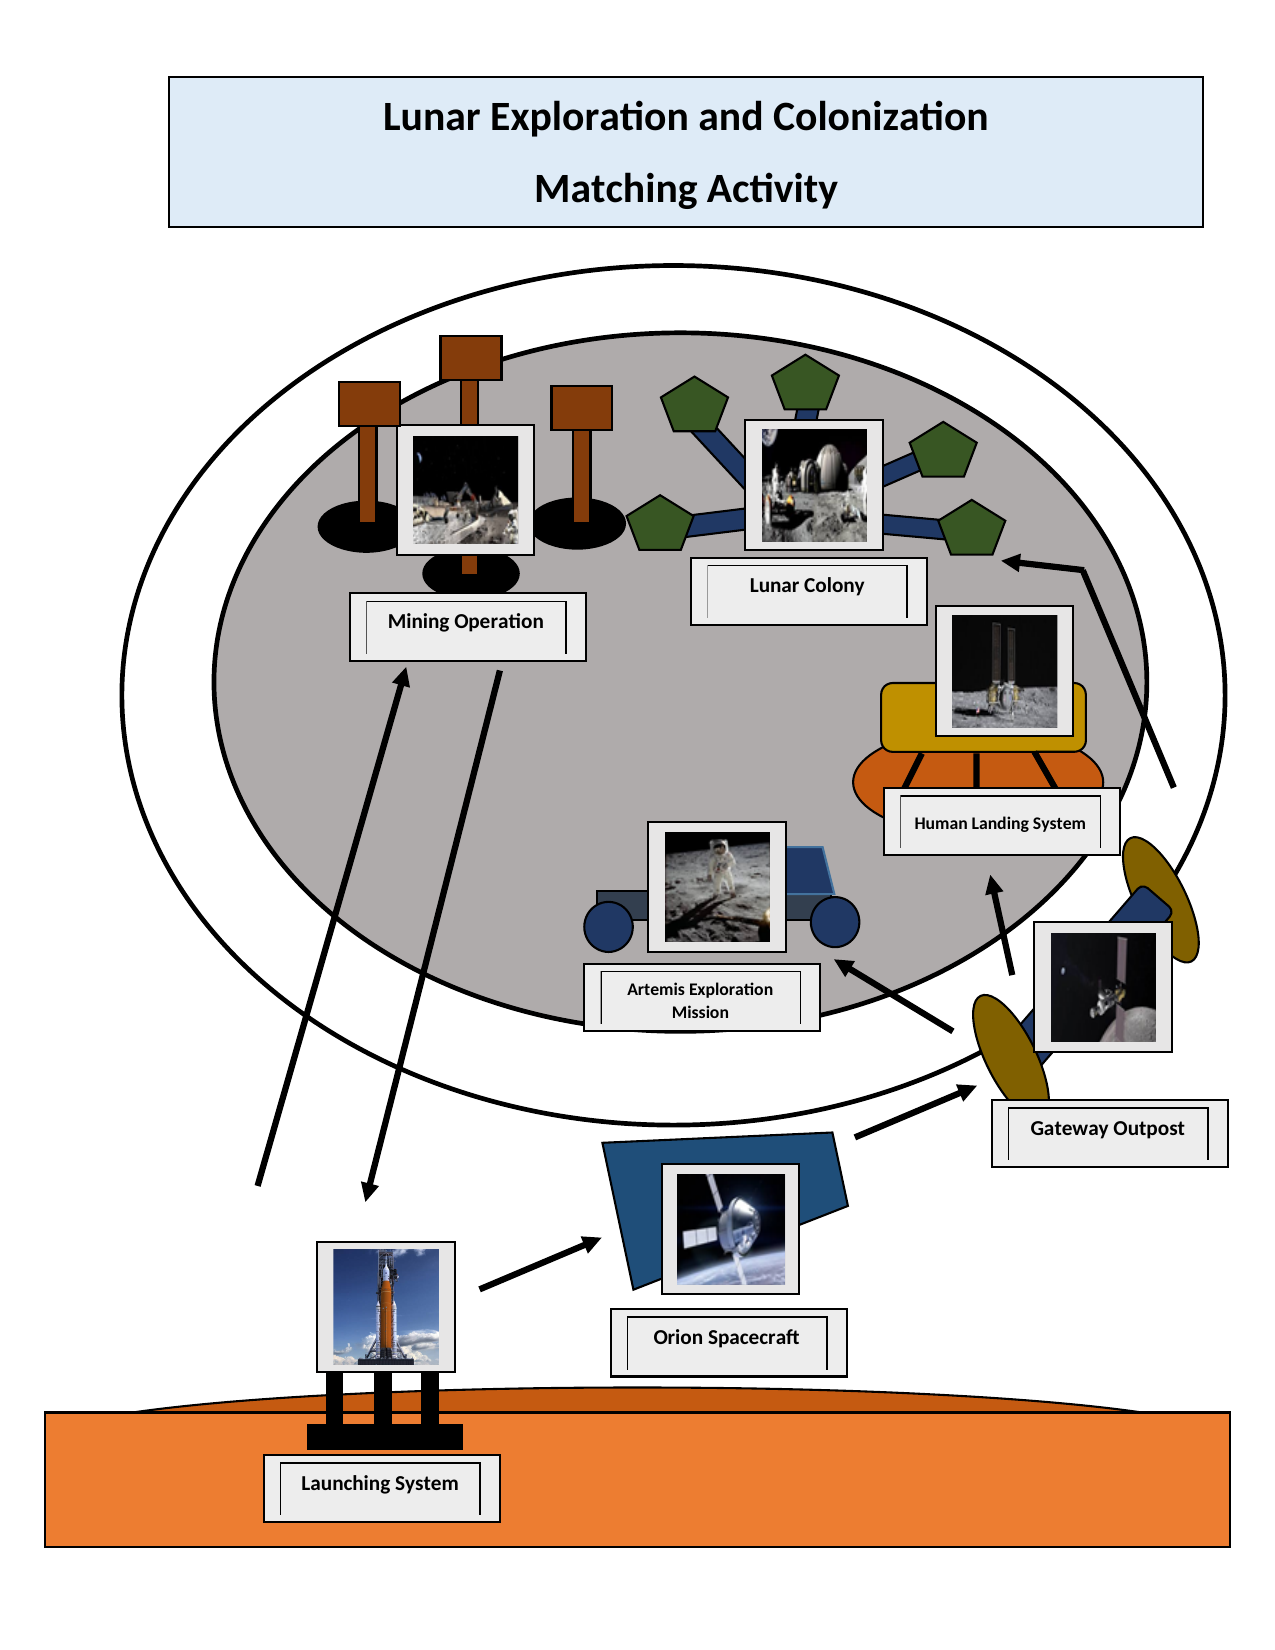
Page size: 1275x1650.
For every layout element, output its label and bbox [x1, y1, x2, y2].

picture [333, 1249, 439, 1365]
